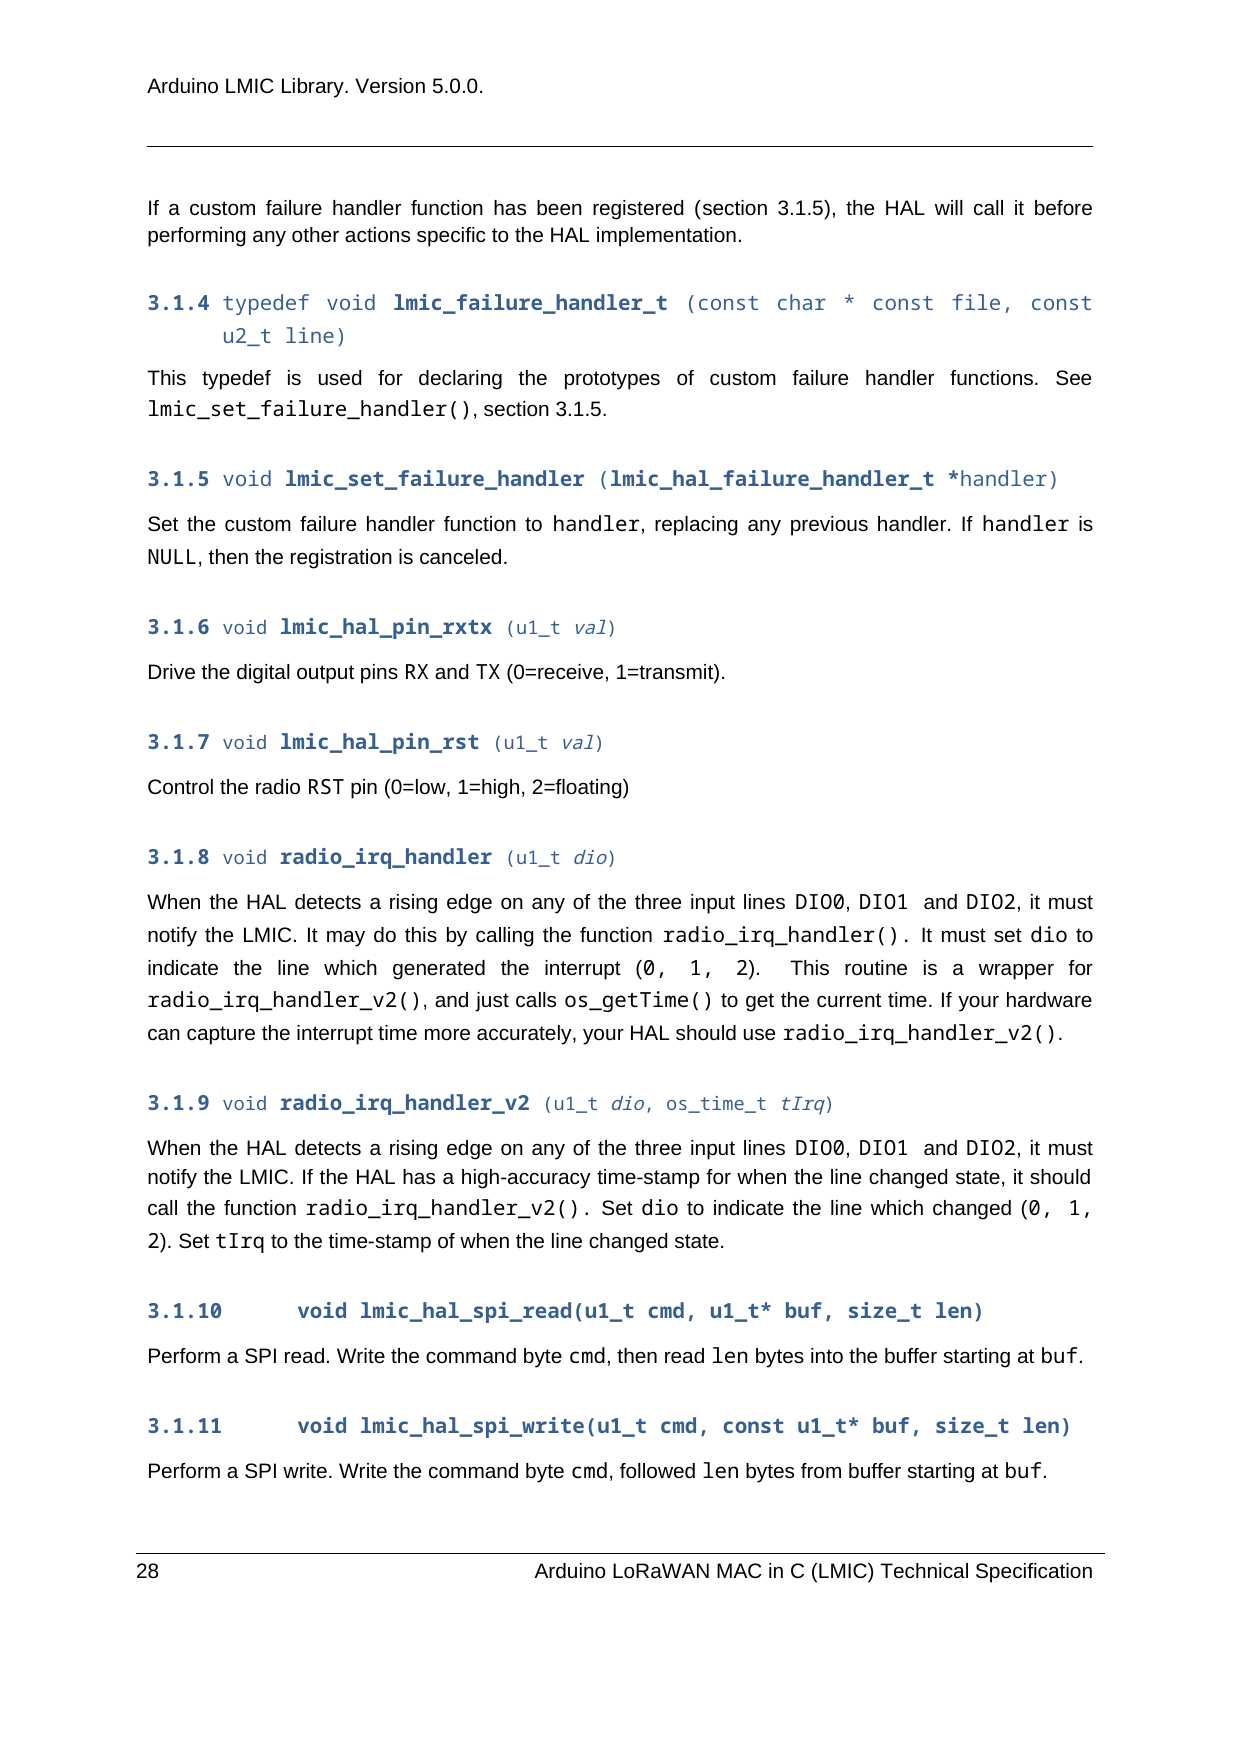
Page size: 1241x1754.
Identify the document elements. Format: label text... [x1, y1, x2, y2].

text When the HAL detects a rising edge on any of the three input lines DIO0, DIO1 and DIO2, it must notify the LMIC. It may do this by calling the function radio_irq_handler(). It must set dio to indicate the line which generated the interrupt (0, 1, 2). This routine is a wrapper for radio_irq_handler_v2(), and just calls os_getTime() to get the current time. If your hardware can capture the interrupt time more accurately, your HAL should use radio_irq_handler_v2(). [147, 887, 1093, 1046]
text Perform a SPI read. Write the command byte cmd, then read len bytes into the buffer starting at buf. [147, 1341, 1093, 1369]
text Perform a SPI write. Write the command byte cmd, followed len bytes from buffer starting at buf. [147, 1456, 1093, 1484]
subtitle void lmic_hal_spi_write(u1_t cmd, const u1_t* buf, size_t len) [147, 1411, 1093, 1439]
text Control the radio RST pin (0=low, 1=high, 2=floating) [147, 772, 1093, 801]
text This typedef is used for declaring the prototypes of custom failure handler functions. See lmic_set_failure_handler(), section 3.1.5. [147, 366, 1093, 422]
subtitle void lmic_hal_pin_rxtx (u1_t val) [147, 612, 1093, 640]
text Set the custom failure handler function to handler, replacing any previous handler. If handler is NULL, then the registration is canceled. [147, 509, 1093, 570]
text When the HAL detects a rising edge on any of the three input lines DIO0, DIO1 and DIO2, it must notify the LMIC. If the HAL has a high-accuracy time-stamp for when the line changed state, it should call the function radio_irq_handler_v2(). Set dio to indicate the line which changed (0, 1, 2). Set tIrq to the time-stamp of when the line changed state. [147, 1133, 1093, 1254]
subtitle typedef void lmic_failure_handler_t (const char * const file, const u2_t line) [147, 288, 1093, 349]
subtitle void lmic_hal_pin_rst (u1_t val) [147, 727, 1093, 756]
subtitle void radio_irq_handler (u1_t dio) [147, 842, 1093, 871]
text Drive the digital output pins RX and TX (0=receive, 1=transmit). [147, 657, 1093, 685]
subtitle void lmic_set_failure_handler (lmic_hal_failure_handler_t *handler) [147, 464, 1093, 492]
subtitle void lmic_hal_spi_read(u1_t cmd, u1_t* buf, size_t len) [147, 1296, 1093, 1324]
subtitle void radio_irq_handler_v2 (u1_t dio, os_time_t tIrq) [147, 1088, 1093, 1116]
text If a custom failure handler function has been registered (section 3.1.5), the HAL will call it before performing any other actions specific to the HAL implementation. [147, 196, 1093, 247]
